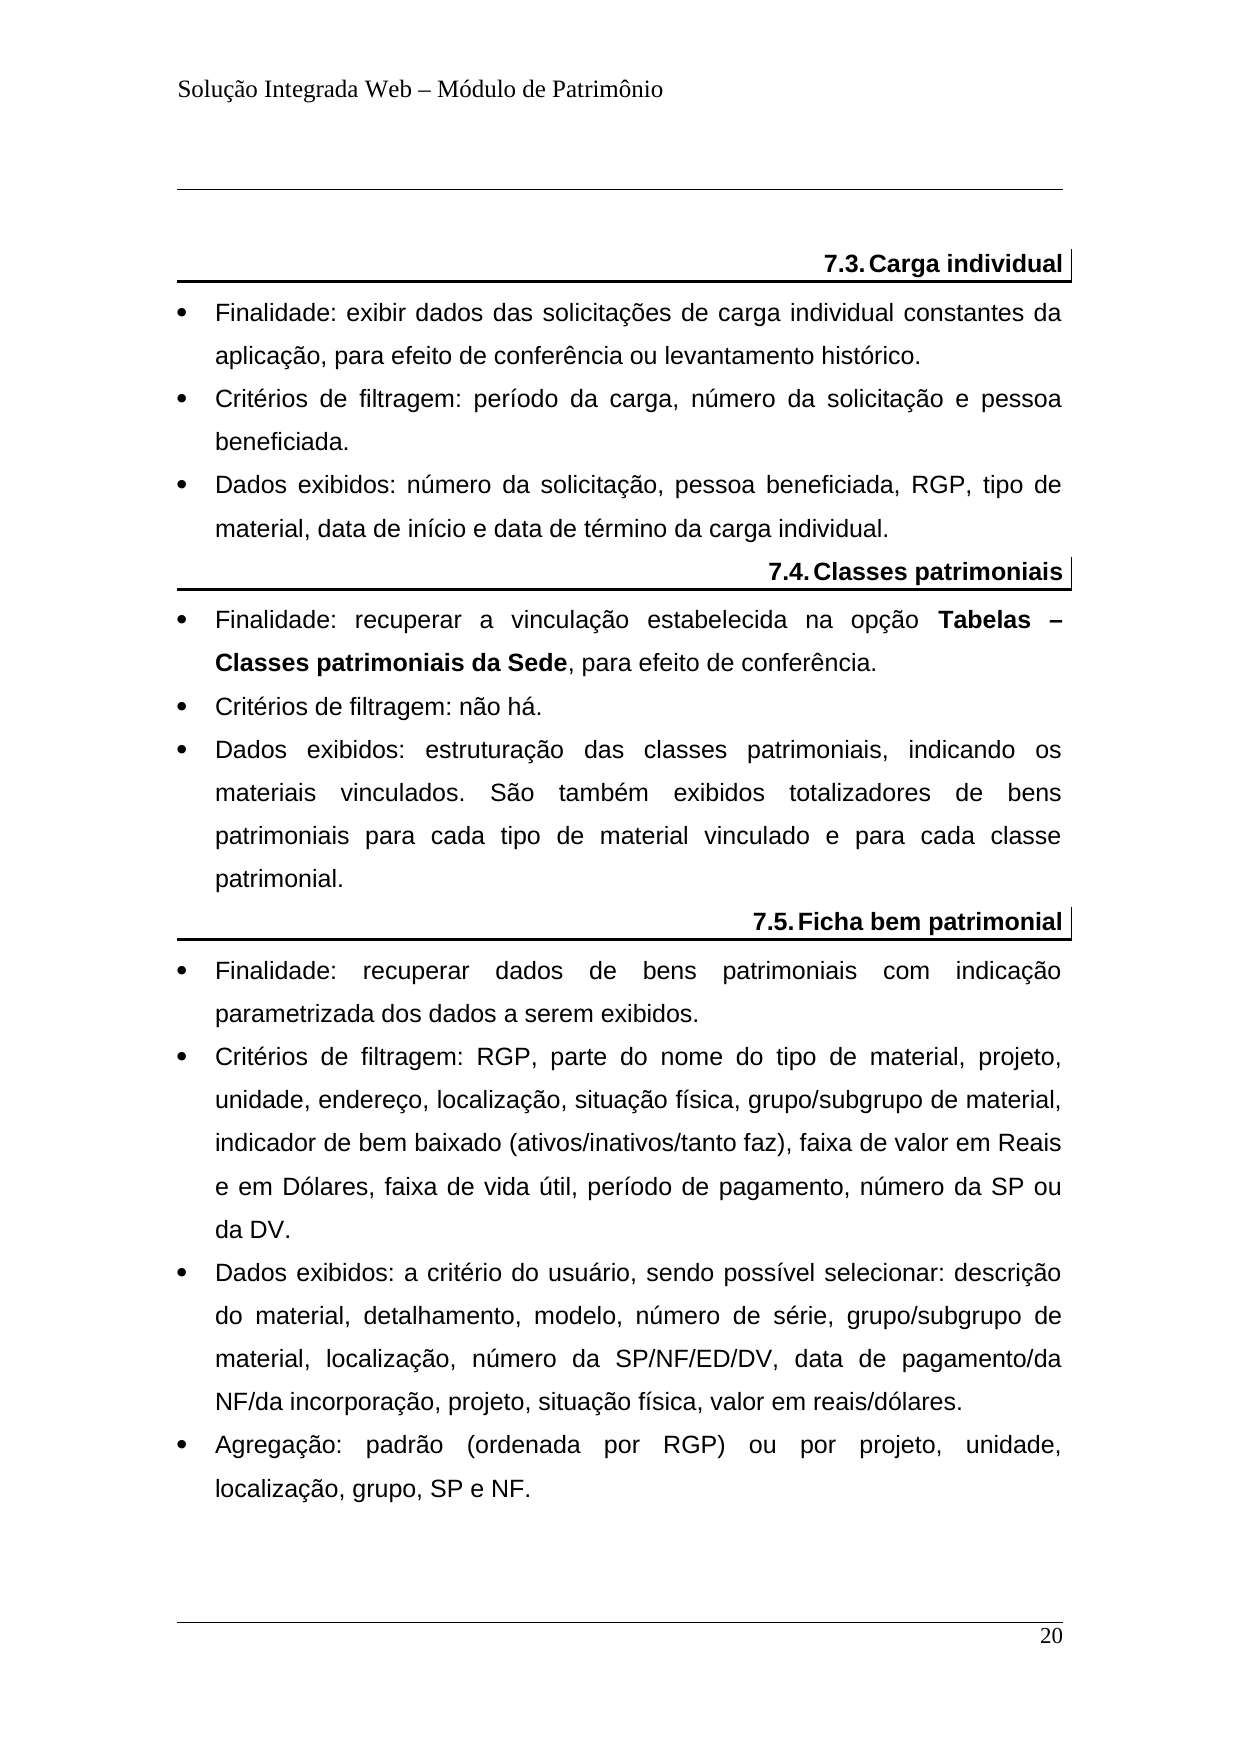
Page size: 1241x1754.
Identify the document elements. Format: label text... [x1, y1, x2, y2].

subtitle Ficha bem patrimonial [177, 907, 1071, 938]
list Critérios de filtragem: RGP, parte do nome do tipo de material, projeto, unidade, endereço, localização, situação física, grupo/subgrupo de material, indicador de bem baixado (ativos/inativos/tanto faz), faixa de valor em Reais e em Dólares, faixa de vida útil, período de pagamento, número da SP ou da DV. [177, 1042, 1063, 1243]
list Agregação: padrão (ordenada por RGP) ou por projeto, unidade, localização, grupo, SP e NF. [177, 1430, 1063, 1502]
list Dados exibidos: número da solicitação, pessoa beneficiada, RGP, tipo de material, data de início e data de término da carga individual. [177, 470, 1063, 542]
subtitle Carga individual [177, 249, 1071, 280]
list Finalidade: recuperar dados de bens patrimoniais com indicação parametrizada dos dados a serem exibidos. [177, 956, 1063, 1028]
subtitle Classes patrimoniais [177, 557, 1071, 588]
list Dados exibidos: a critério do usuário, sendo possível selecionar: descrição do material, detalhamento, modelo, número de série, grupo/subgrupo de material, localização, número da SP/NF/ED/DV, data de pagamento/da NF/da incorporação, projeto, situação física, valor em reais/dólares. [177, 1258, 1063, 1416]
list Finalidade: recuperar a vinculação estabelecida na opção Tabelas – Classes patrimoniais da Sede, para efeito de conferência. [177, 605, 1063, 677]
list Critérios de filtragem: não há. [177, 691, 1063, 720]
list Dados exibidos: estruturação das classes patrimoniais, indicando os materiais vinculados. São também exibidos totalizadores de bens patrimoniais para cada tipo de material vinculado e para cada classe patrimonial. [177, 735, 1063, 893]
list Critérios de filtragem: período da carga, número da solicitação e pessoa beneficiada. [177, 384, 1063, 456]
list Finalidade: exibir dados das solicitações de carga individual constantes da aplicação, para efeito de conferência ou levantamento histórico. [177, 298, 1063, 370]
